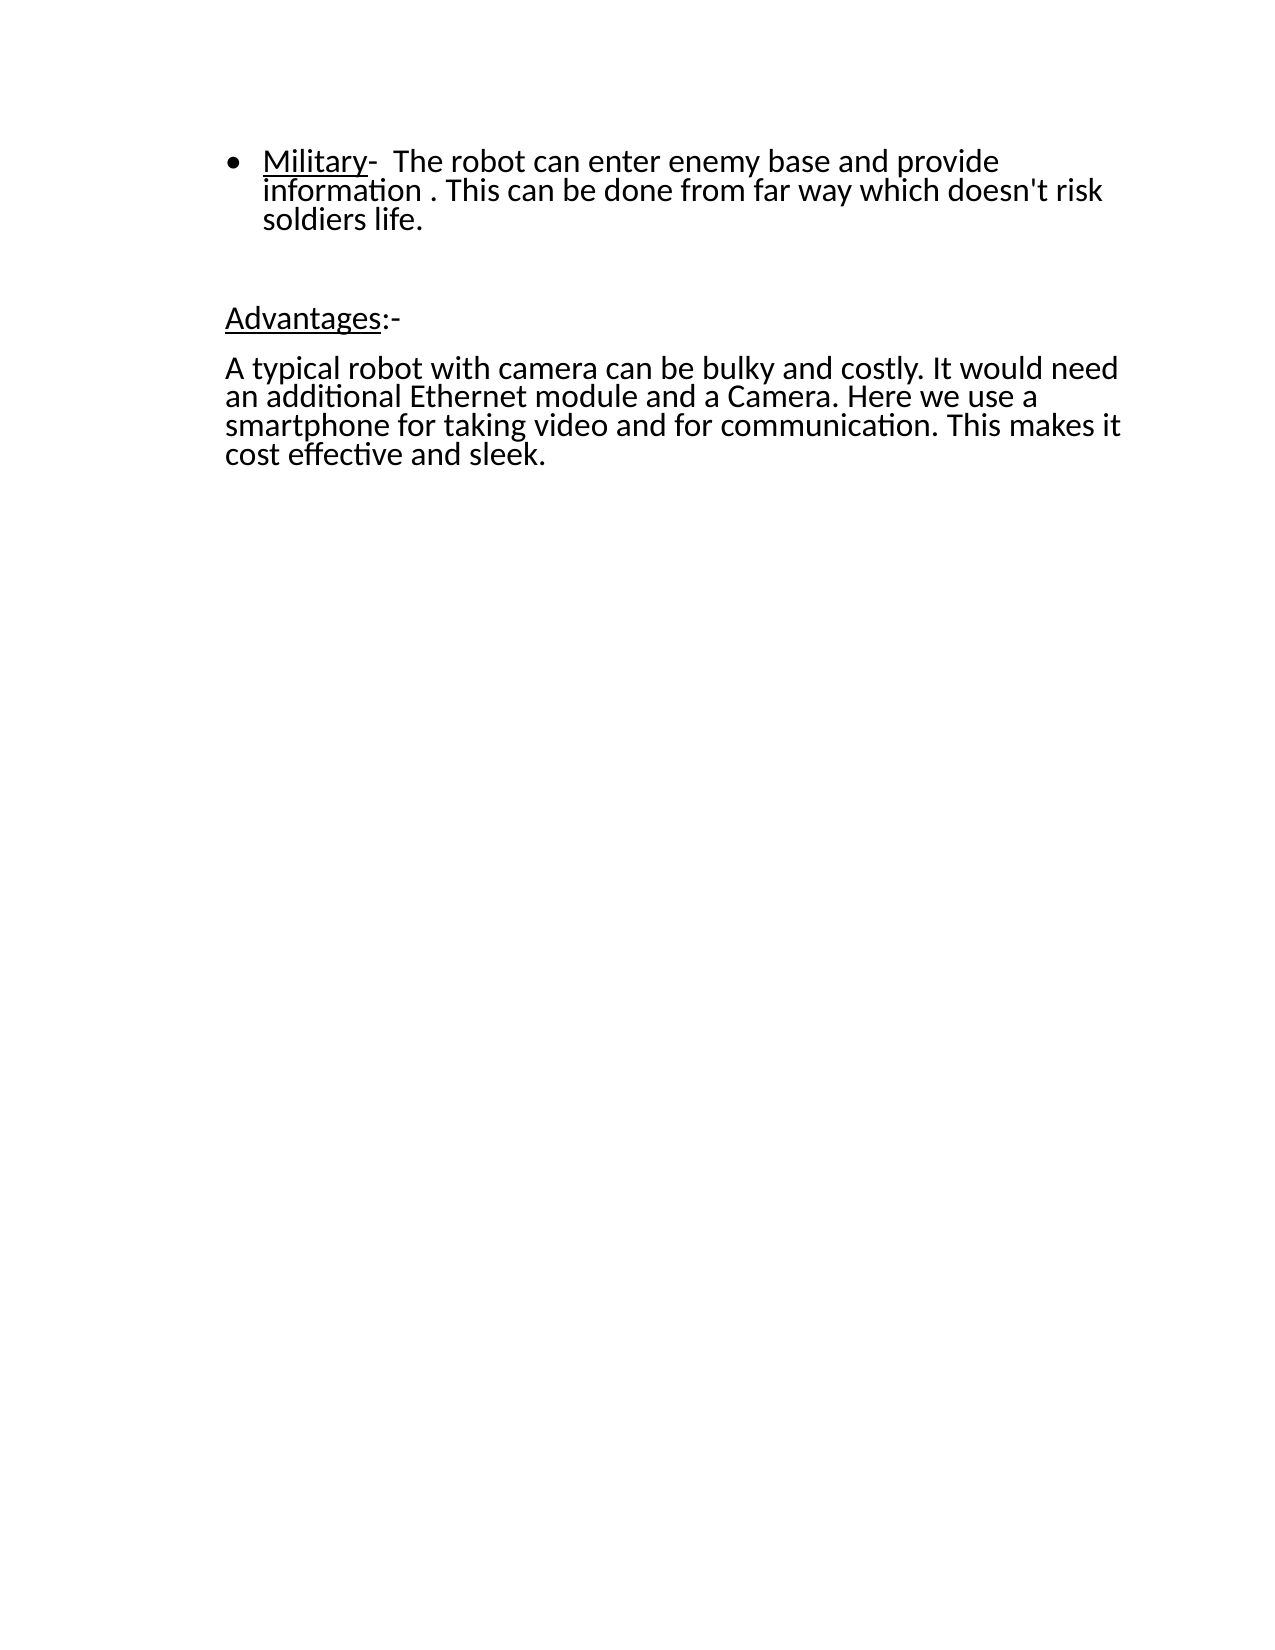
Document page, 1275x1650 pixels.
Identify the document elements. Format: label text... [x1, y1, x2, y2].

text A typical robot with camera can be bulky and costly. It would need an additional Ethernet module and a Camera. Here we use a smartphone for taking video and for communication. This makes it cost effective and sleek. [225, 356, 1125, 471]
list Military- The robot can enter enemy base and provide information . This can be done from far way which doesn't risk soldiers life. [225, 150, 1125, 236]
text Advantages:- [225, 307, 1125, 335]
